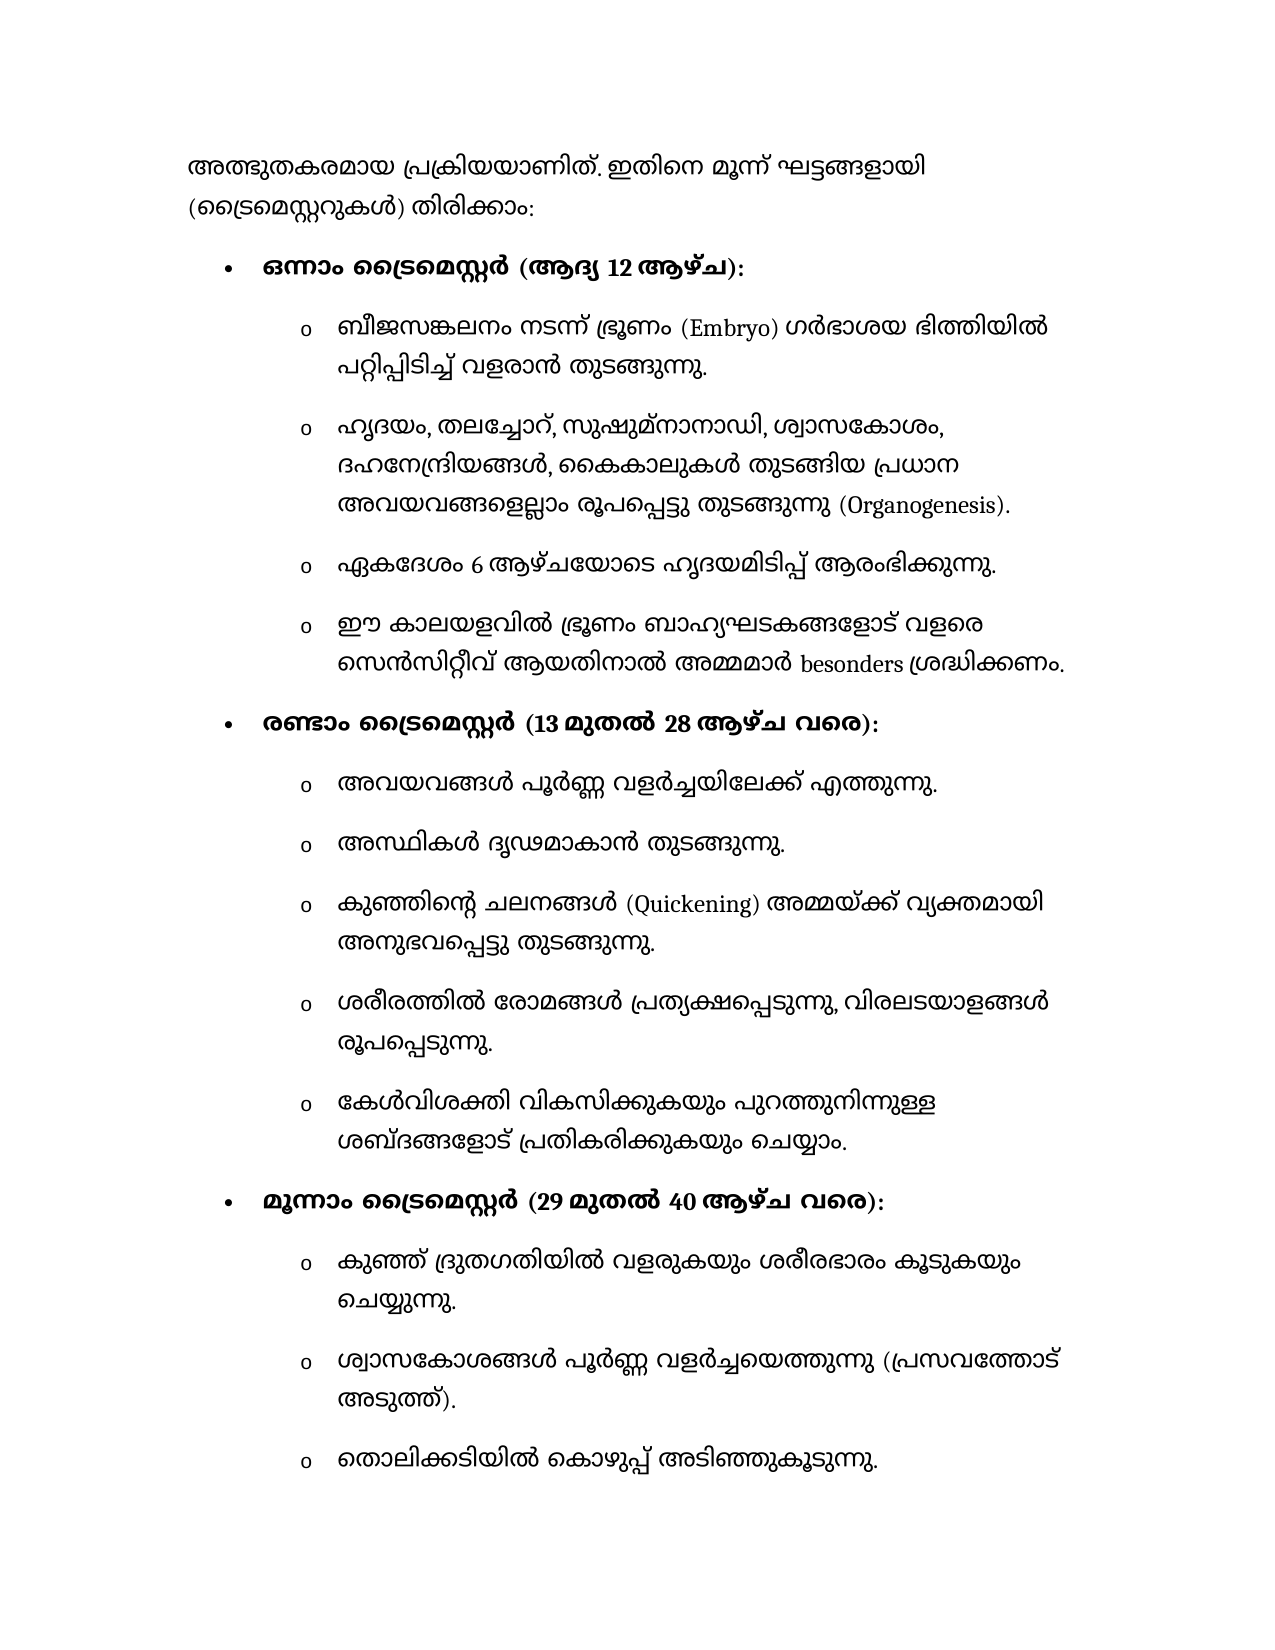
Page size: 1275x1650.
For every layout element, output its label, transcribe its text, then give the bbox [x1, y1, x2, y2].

list ശ്വാസകോശങ്ങൾ പൂർണ്ണ വളർച്ചയെത്തുന്നു (പ്രസവത്തോട് അടുത്ത്). [300, 1342, 1087, 1416]
list ഒന്നാം ട്രൈമെസ്റ്റർ (ആദ്യ 12 ആഴ്ച): [225, 249, 1087, 283]
list രണ്ടാം ട്രൈമെസ്റ്റർ (13 മുതൽ 28 ആഴ്ച വരെ): [225, 706, 1087, 740]
list അവയവങ്ങൾ പൂർണ്ണ വളർച്ചയിലേക്ക് എത്തുന്നു. [300, 766, 1087, 800]
list കേൾവിശക്തി വികസിക്കുകയും പുറത്തുനിന്നുള്ള ശബ്ദങ്ങളോട് പ്രതികരിക്കുകയും ചെയ്യാം. [300, 1084, 1087, 1157]
list കുഞ്ഞിൻ്റെ ചലനങ്ങൾ (Quickening) അമ്മയ്ക്ക് വ്യക്തമായി അനുഭവപ്പെട്ടു തുടങ്ങുന്നു. [300, 886, 1087, 959]
list കുഞ്ഞ് ദ്രുതഗതിയിൽ വളരുകയും ശരീരഭാരം കൂടുകയും ചെയ്യുന്നു. [300, 1243, 1087, 1317]
list തൊലിക്കടിയിൽ കൊഴുപ്പ് അടിഞ്ഞുകൂടുന്നു. [300, 1442, 1087, 1476]
list ശരീരത്തിൽ രോമങ്ങൾ പ്രത്യക്ഷപ്പെടുന്നു, വിരലടയാളങ്ങൾ രൂപപ്പെടുന്നു. [300, 985, 1087, 1058]
list ഈ കാലയളവിൽ ഭ്രൂണം ബാഹ്യഘടകങ്ങളോട് വളരെ സെൻസിറ്റീവ് ആയതിനാൽ അമ്മമാർ besonders ശ്രദ്ധിക്കണം. [300, 607, 1087, 680]
list ഏകദേശം 6 ആഴ്ചയോടെ ഹൃദയമിടിപ്പ് ആരംഭിക്കുന്നു. [300, 547, 1087, 581]
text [187, 150, 1087, 223]
list ബീജസങ്കലനം നടന്ന് ഭ്രൂണം (Embryo) ഗർഭാശയ ഭിത്തിയിൽ പറ്റിപ്പിടിച്ച് വളരാൻ തുടങ്ങുന്നു. [300, 309, 1087, 382]
list മൂന്നാം ട്രൈമെസ്റ്റർ (29 മുതൽ 40 ആഴ്ച വരെ): [225, 1183, 1087, 1217]
list ഹൃദയം, തലച്ചോറ്, സുഷുമ്നാനാഡി, ശ്വാസകോശം, ദഹനേന്ദ്രിയങ്ങൾ, കൈകാലുകൾ തുടങ്ങിയ പ്രധാന അവയവങ്ങളെല്ലാം രൂപപ്പെട്ടു തുടങ്ങുന്നു (Organogenesis). [300, 408, 1087, 521]
list അസ്ഥികൾ ദൃഢമാകാൻ തുടങ്ങുന്നു. [300, 826, 1087, 860]
